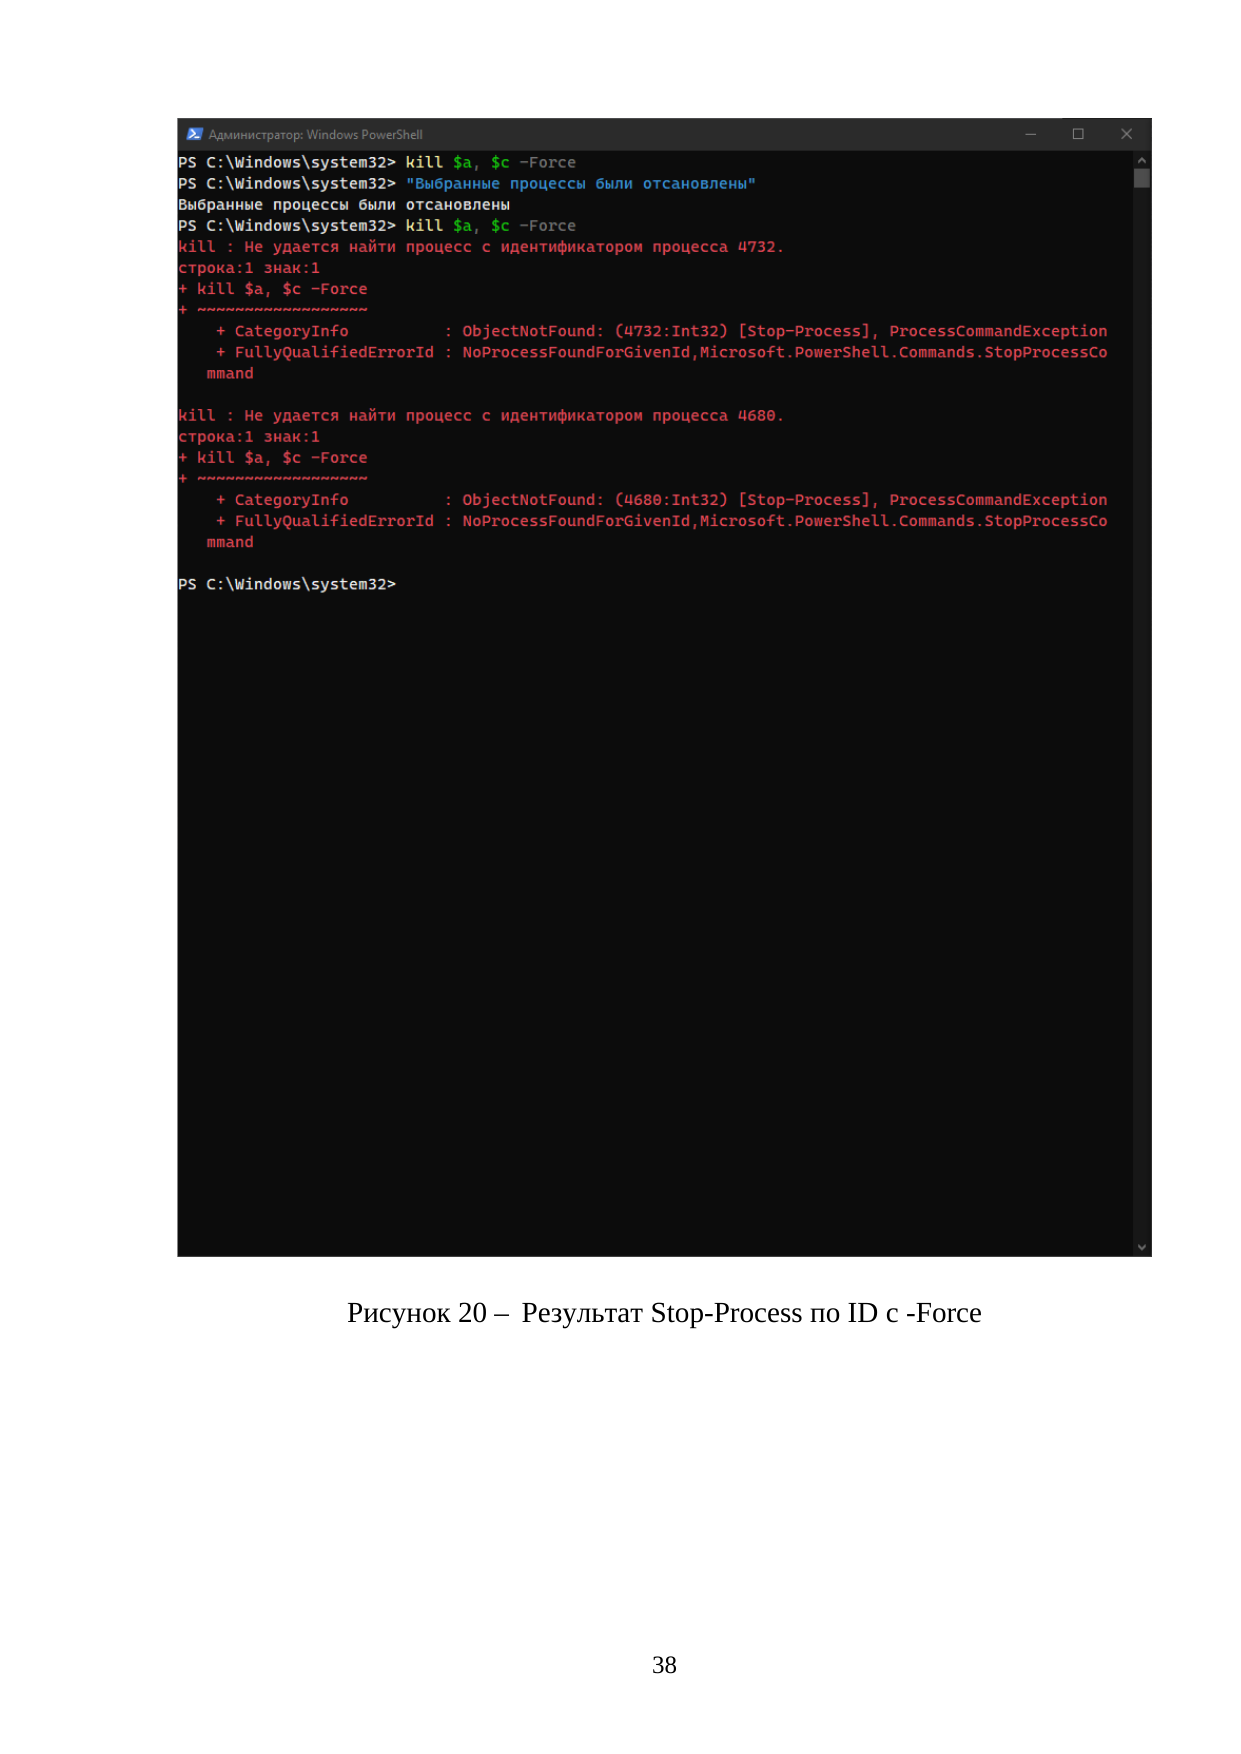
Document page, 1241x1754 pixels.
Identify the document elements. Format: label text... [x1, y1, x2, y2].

picture [177, 118, 1152, 1257]
text Рисунок 20 – Результат Stop-Process по ID с -Force [177, 1296, 1152, 1329]
